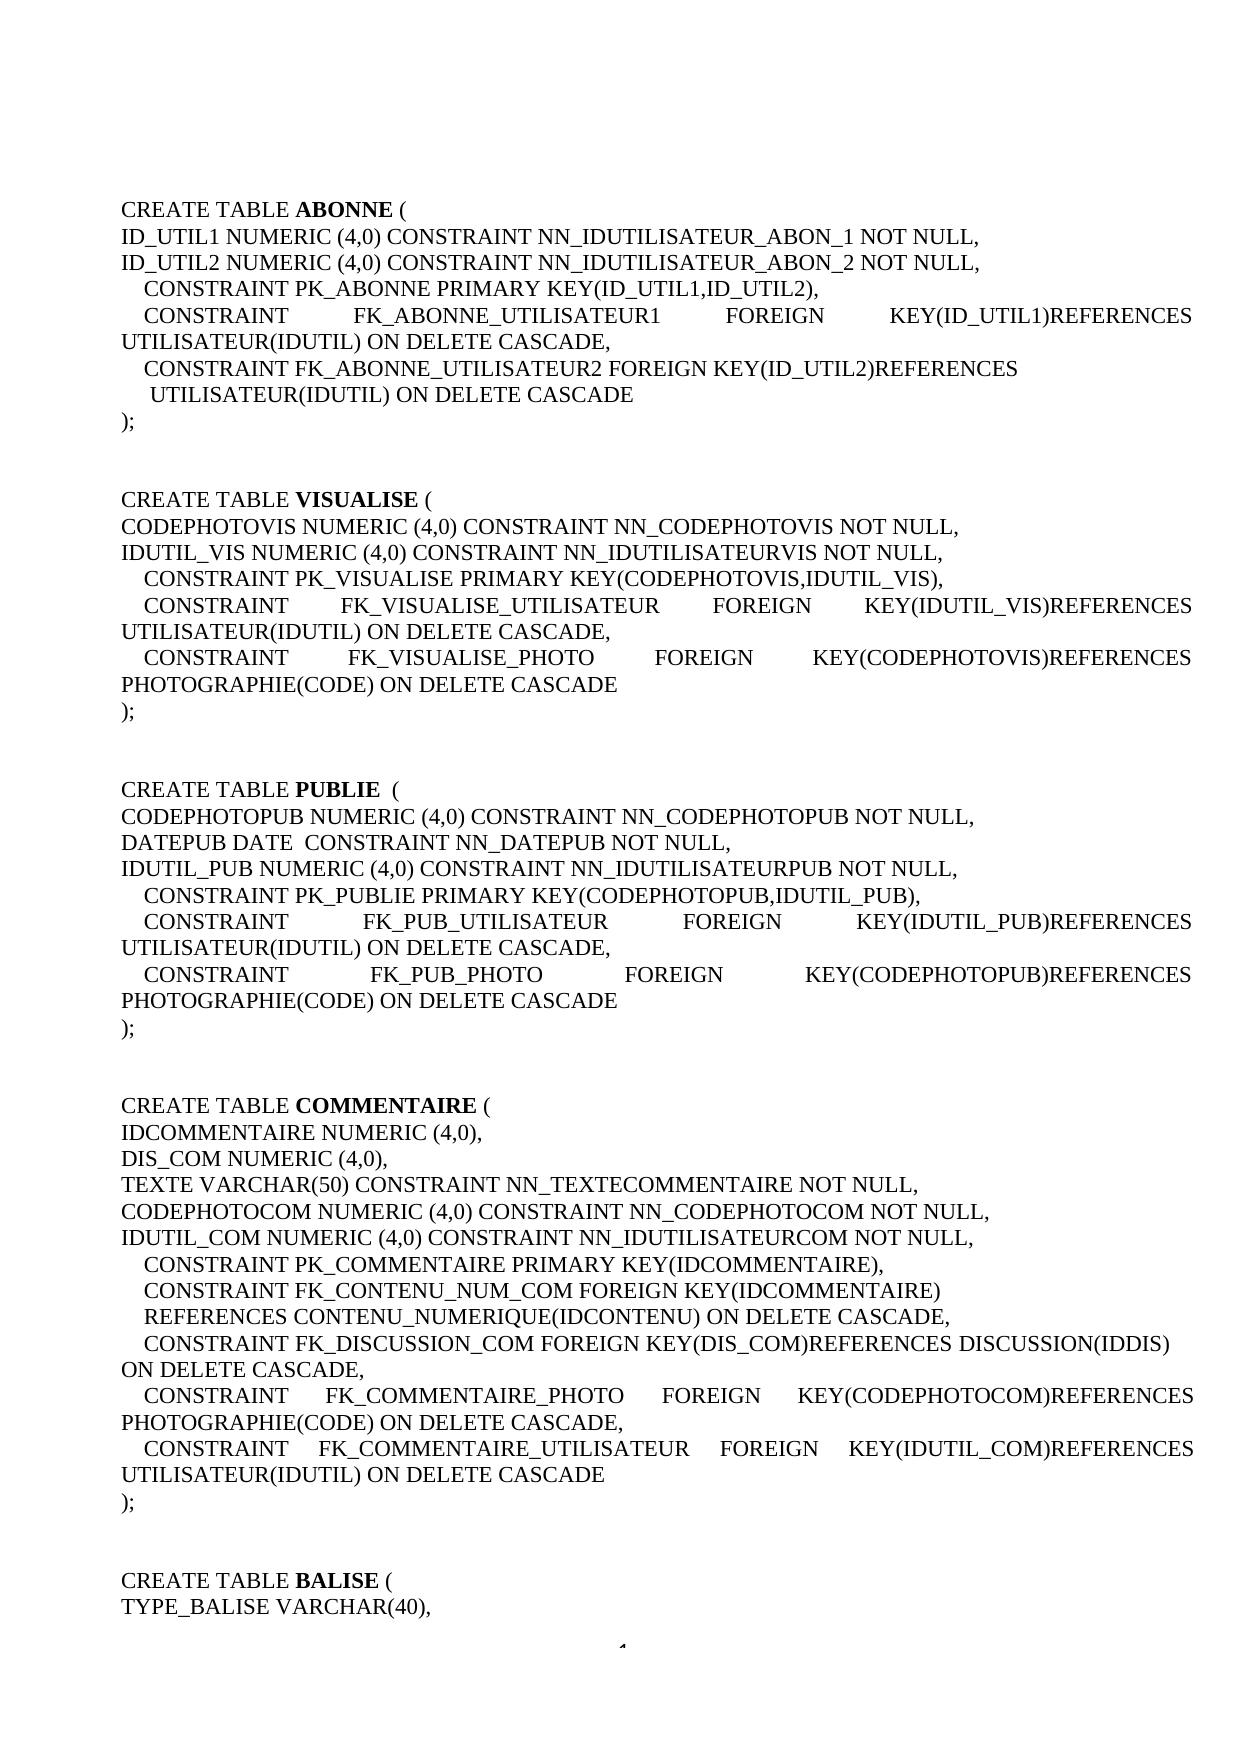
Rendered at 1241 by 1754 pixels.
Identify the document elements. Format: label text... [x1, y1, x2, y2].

text CREATE TABLE PUBLIE ( [121, 776, 1207, 803]
text ); [121, 1488, 1207, 1514]
text ); [121, 407, 1207, 433]
text TEXTE VARCHAR(50) CONSTRAINT NN_TEXTECOMMENTAIRE NOT NULL, CODEPHOTOCOM NUMERIC (4,0) CONSTRAINT NN_CODEPHOTOCOM NOT NULL, IDUTIL_COM NUMERIC (4,0) CONSTRAINT NN_IDUTILISATEURCOM NOT NULL, [121, 1172, 992, 1251]
text CREATE TABLE VISUALISE ( [121, 487, 1207, 513]
text CONSTRAINT FK_COMMENTAIRE_PHOTO FOREIGN KEY(CODEPHOTOCOM)REFERENCES PHOTOGRAPHIE(CODE) ON DELETE CASCADE, [121, 1382, 1195, 1435]
text CODEPHOTOVIS NUMERIC (4,0) CONSTRAINT NN_CODEPHOTOVIS NOT NULL, IDUTIL_VIS NUMERIC (4,0) CONSTRAINT NN_IDUTILISATEURVIS NOT NULL, [121, 513, 961, 566]
text CONSTRAINT FK_ABONNE_UTILISATEUR2 FOREIGN KEY(ID_UTIL2)REFERENCES UTILISATEUR(IDUTIL) ON DELETE CASCADE [144, 355, 1021, 407]
text CODEPHOTOPUB NUMERIC (4,0) CONSTRAINT NN_CODEPHOTOPUB NOT NULL, DATEPUB DATE CONSTRAINT NN_DATEPUB NOT NULL, [121, 803, 977, 855]
text DIS_COM NUMERIC (4,0), [121, 1145, 1207, 1172]
text ); [121, 697, 1207, 723]
text CONSTRAINT PK_COMMENTAIRE PRIMARY KEY(IDCOMMENTAIRE), CONSTRAINT FK_CONTENU_NUM_COM FOREIGN KEY(IDCOMMENTAIRE) REFERENCES CONTENU_NUMERIQUE(IDCONTENU) ON DELETE CASCADE, [144, 1251, 951, 1330]
text CONSTRAINT PK_VISUALISE PRIMARY KEY(CODEPHOTOVIS,IDUTIL_VIS), [144, 566, 1207, 592]
text CREATE TABLE COMMENTAIRE ( IDCOMMENTAIRE NUMERIC (4,0), [121, 1093, 492, 1145]
text CONSTRAINT FK_VISUALISE_PHOTO FOREIGN KEY(CODEPHOTOVIS)REFERENCES PHOTOGRAPHIE(CODE) ON DELETE CASCADE [121, 644, 1195, 697]
text CONSTRAINT FK_PUB_PHOTO FOREIGN KEY(CODEPHOTOPUB)REFERENCES PHOTOGRAPHIE(CODE) ON DELETE CASCADE [121, 961, 1195, 1013]
text CONSTRAINT FK_ABONNE_UTILISATEUR1 FOREIGN KEY(ID_UTIL1)REFERENCES UTILISATEUR(IDUTIL) ON DELETE CASCADE, [121, 302, 1195, 354]
text CONSTRAINT FK_PUB_UTILISATEUR FOREIGN KEY(IDUTIL_PUB)REFERENCES UTILISATEUR(IDUTIL) ON DELETE CASCADE, [121, 908, 1195, 961]
text ); [121, 1013, 1207, 1040]
text CONSTRAINT FK_COMMENTAIRE_UTILISATEUR FOREIGN KEY(IDUTIL_COM)REFERENCES UTILISATEUR(IDUTIL) ON DELETE CASCADE [121, 1435, 1195, 1488]
text ID_UTIL1 NUMERIC (4,0) CONSTRAINT NN_IDUTILISATEUR_ABON_1 NOT NULL, ID_UTIL2 NUMERIC (4,0) CONSTRAINT NN_IDUTILISATEUR_ABON_2 NOT NULL, [121, 223, 982, 276]
text CONSTRAINT FK_DISCUSSION_COM FOREIGN KEY(DIS_COM)REFERENCES DISCUSSION(IDDIS) ON DELETE CASCADE, [121, 1330, 1195, 1382]
text CREATE TABLE BALISE ( TYPE_BALISE VARCHAR(40), [121, 1567, 432, 1619]
text IDUTIL_PUB NUMERIC (4,0) CONSTRAINT NN_IDUTILISATEURPUB NOT NULL, CONSTRAINT PK_PUBLIE PRIMARY KEY(CODEPHOTOPUB,IDUTIL_PUB), [121, 855, 960, 908]
text CONSTRAINT PK_ABONNE PRIMARY KEY(ID_UTIL1,ID_UTIL2), [144, 276, 1207, 302]
text CREATE TABLE ABONNE ( [121, 196, 1207, 223]
text CONSTRAINT FK_VISUALISE_UTILISATEUR FOREIGN KEY(IDUTIL_VIS)REFERENCES UTILISATEUR(IDUTIL) ON DELETE CASCADE, [121, 592, 1195, 644]
